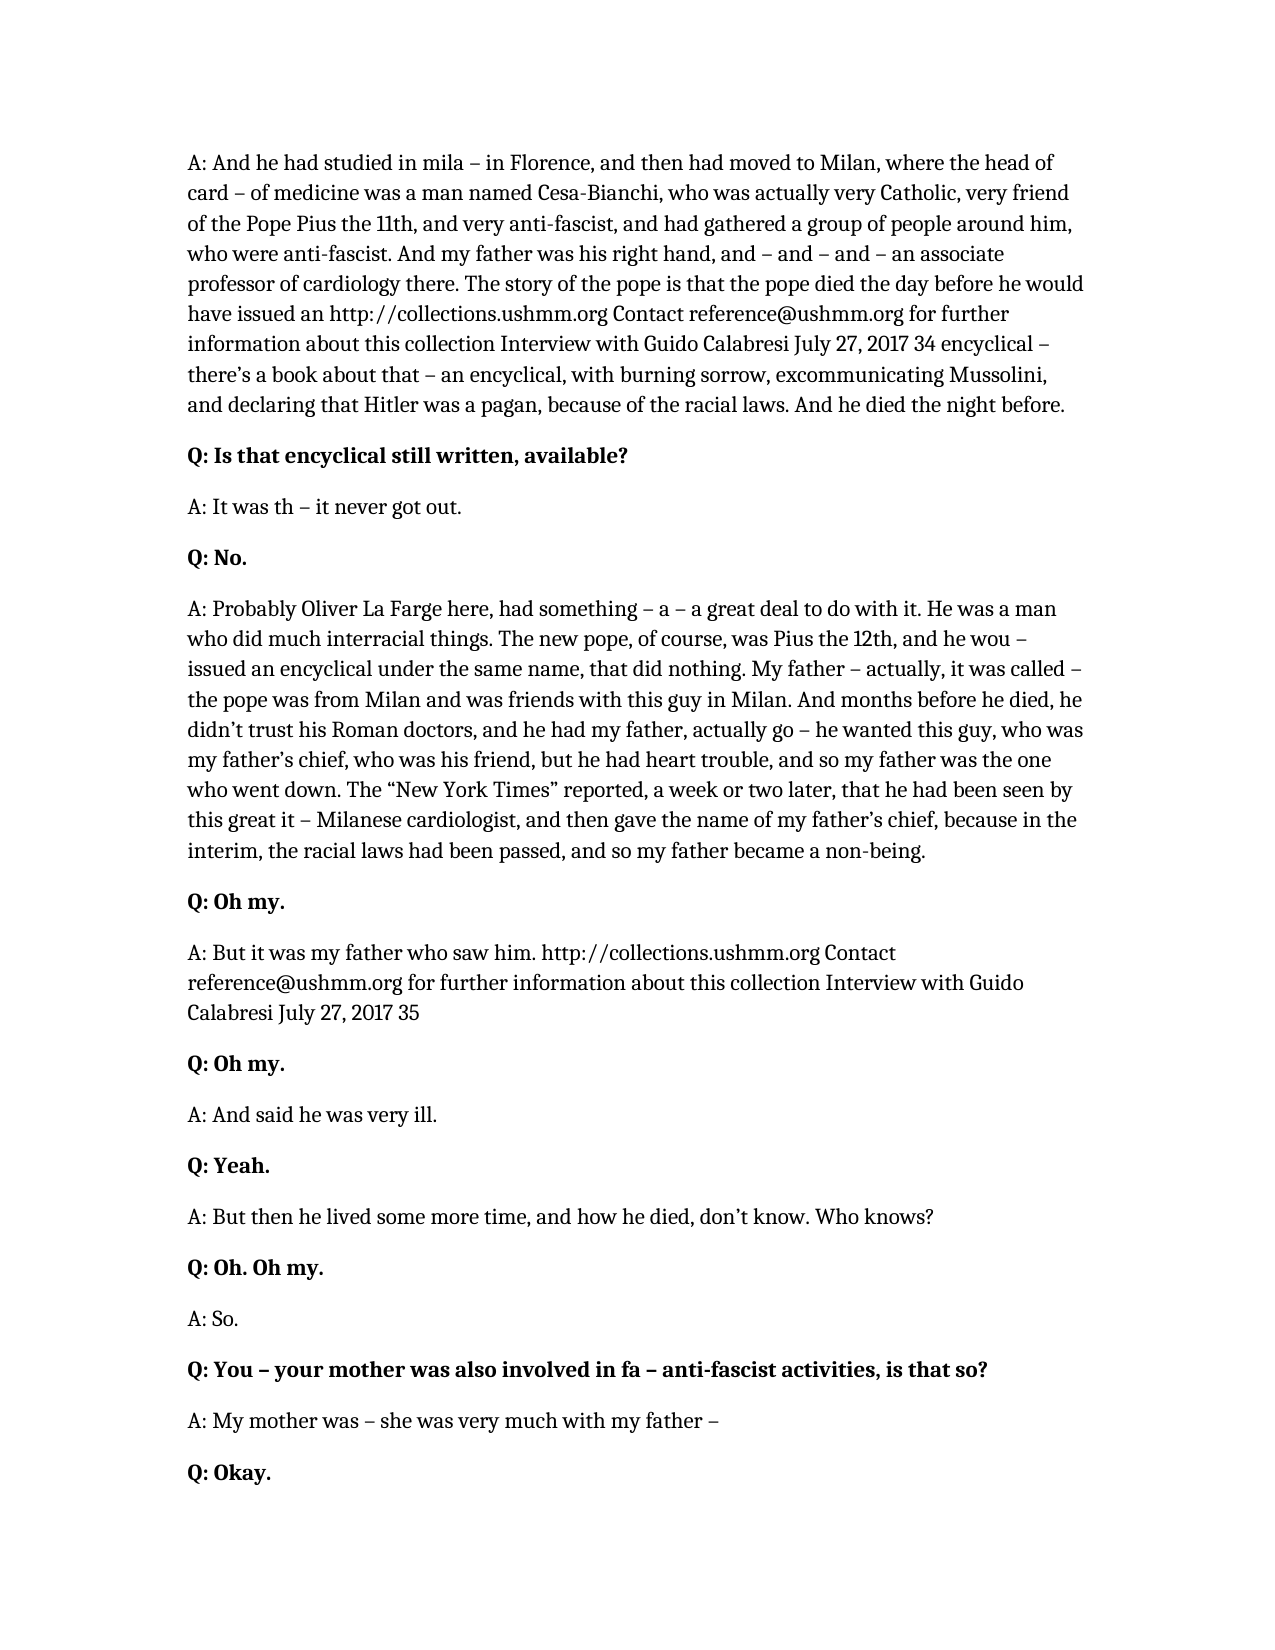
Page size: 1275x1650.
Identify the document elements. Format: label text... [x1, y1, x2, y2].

text A: But then he lived some more time, and how he died, don’t know. Who knows? [187, 1204, 1087, 1231]
text Q: You – your mother was also involved in fa – anti-fascist activities, is that so? [187, 1357, 1087, 1384]
text A: It was th – it never got out. [187, 494, 1087, 520]
text Q: Yeah. [187, 1153, 1087, 1179]
text A: My mother was – she was very much with my father – [187, 1408, 1087, 1435]
text A: So. [187, 1306, 1087, 1333]
text A: But it was my father who saw him. http://collections.ushmm.org Contact reference@ushmm.org for further information about this collection Interview with Guido Calabresi July 27, 2017 35 [187, 939, 1087, 1026]
text A: And he had studied in mila – in Florence, and then had moved to Milan, where the head of card – of medicine was a man named Cesa-Bianchi, who was actually very Catholic, very friend of the Pope Pius the 11th, and very anti-fascist, and had gathered a group of people around him, who were anti-fascist. And my father was his right hand, and – and – and – an associate professor of cardiology there. The story of the pope is that the pope died the day before he would have issued an http://collections.ushmm.org Contact reference@ushmm.org for further information about this collection Interview with Guido Calabresi July 27, 2017 34 encyclical – there’s a book about that – an encyclical, with burning sorrow, excommunicating Mussolini, and declaring that Hitler was a pagan, because of the racial laws. And he died the night before. [187, 150, 1087, 418]
text A: And said he was very ill. [187, 1102, 1087, 1128]
text Q: Is that encyclical still written, available? [187, 443, 1087, 469]
text Q: Okay. [187, 1459, 1087, 1486]
text Q: No. [187, 545, 1087, 571]
text Q: Oh. Oh my. [187, 1255, 1087, 1282]
text A: Probably Oliver La Farge here, had something – a – a great deal to do with it. He was a man who did much interracial things. The new pope, of course, was Pius the 12th, and he wou – issued an encyclical under the same name, that did nothing. My father – actually, it was called – the pope was from Milan and was friends with this guy in Milan. And months before he died, he didn’t trust his Roman doctors, and he had my father, actually go – he wanted this guy, who was my father’s chief, who was his friend, but he had heart trouble, and so my father was the one who went down. The “New York Times” reported, a week or two later, that he had been seen by this great it – Milanese cardiologist, and then gave the name of my father’s chief, because in the interim, the racial laws had been passed, and so my father became a non-being. [187, 596, 1087, 864]
text Q: Oh my. [187, 1051, 1087, 1077]
text Q: Oh my. [187, 888, 1087, 915]
